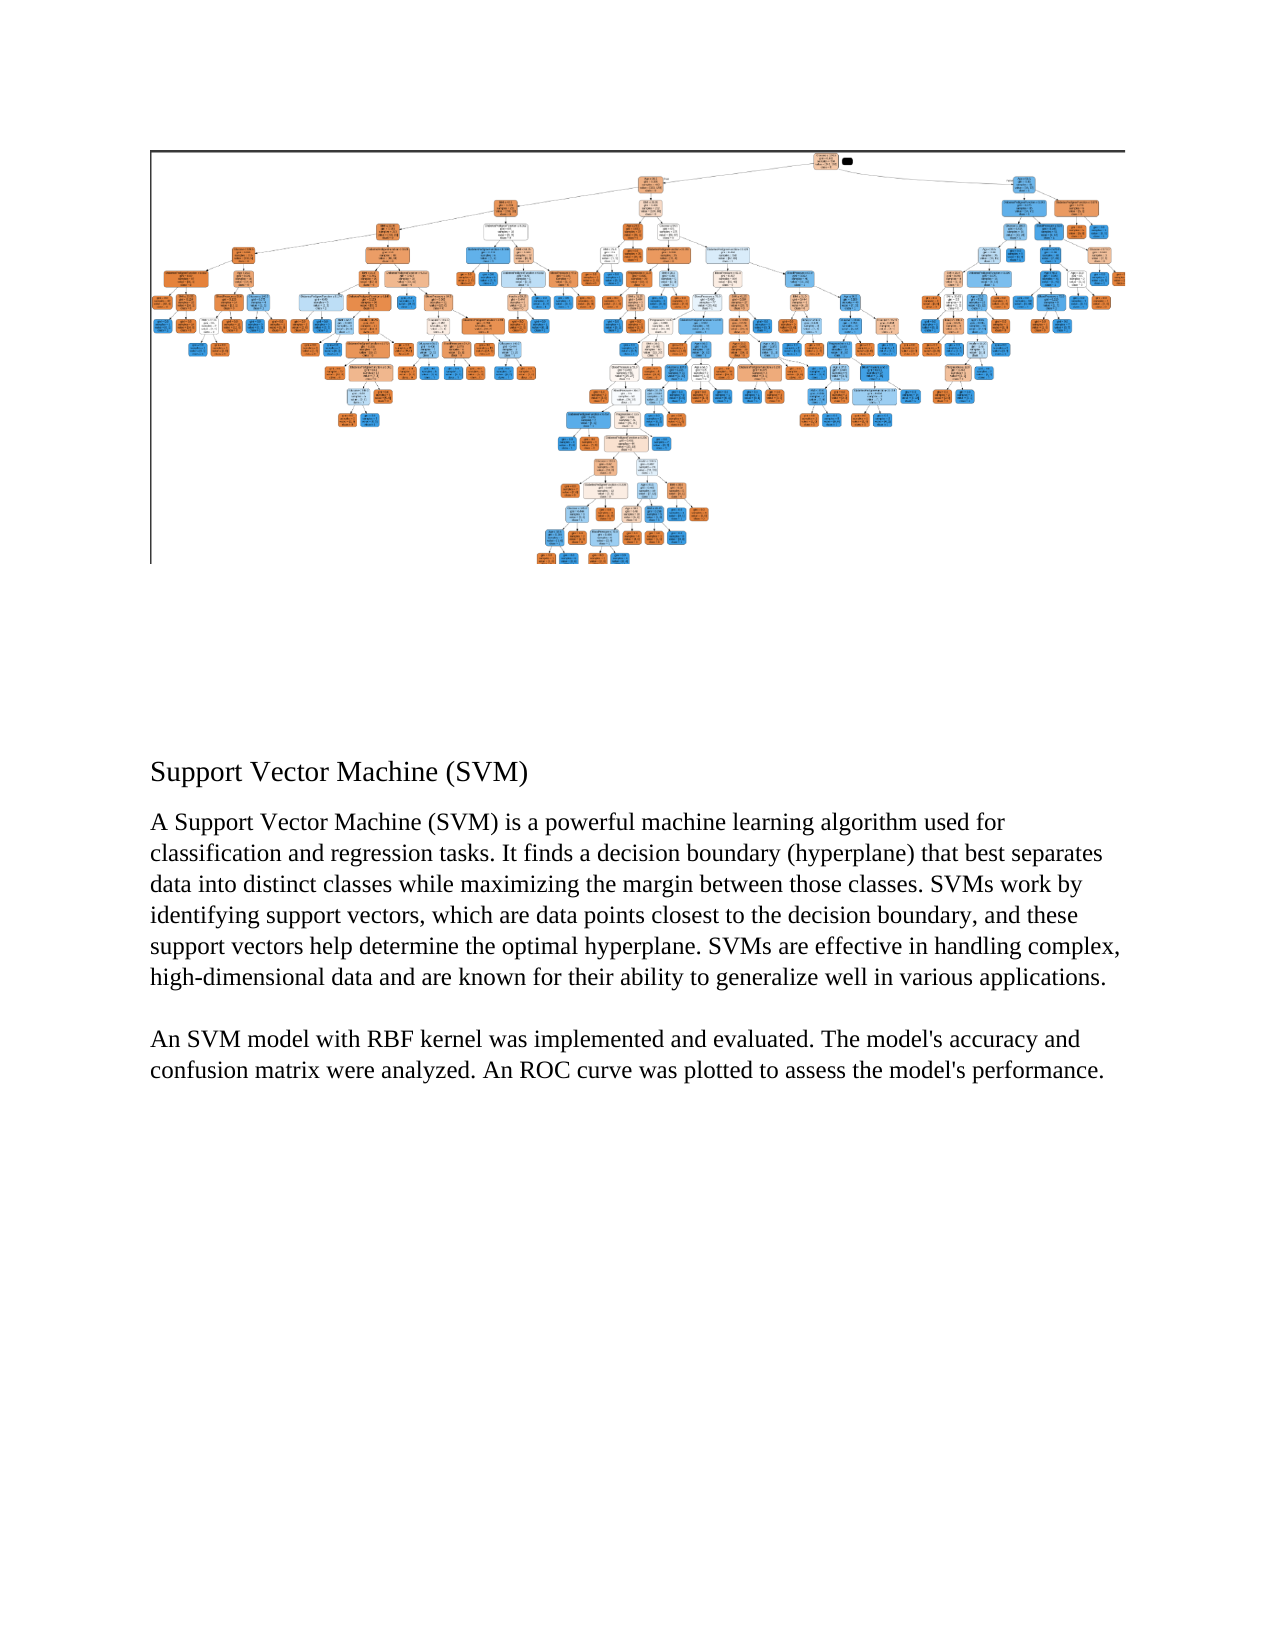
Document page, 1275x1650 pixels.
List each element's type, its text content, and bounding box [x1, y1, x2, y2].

text Support Vector Machine (SVM) [150, 754, 1125, 787]
picture [150, 150, 1125, 564]
text A Support Vector Machine (SVM) is a powerful machine learning algorithm used for classification and regression tasks. It finds a decision boundary (hyperplane) that best separates data into distinct classes while maximizing the margin between those classes. SVMs work by identifying support vectors, which are data points closest to the decision boundary, and these support vectors help determine the optimal hyperplane. SVMs are effective in handling complex, high-dimensional data and are known for their ability to generalize well in various applications. An SVM model with RBF kernel was implemented and evaluated. The model's accuracy and confusion matrix were analyzed. An ROC curve was plotted to assess the model's performance. [150, 807, 1125, 1084]
